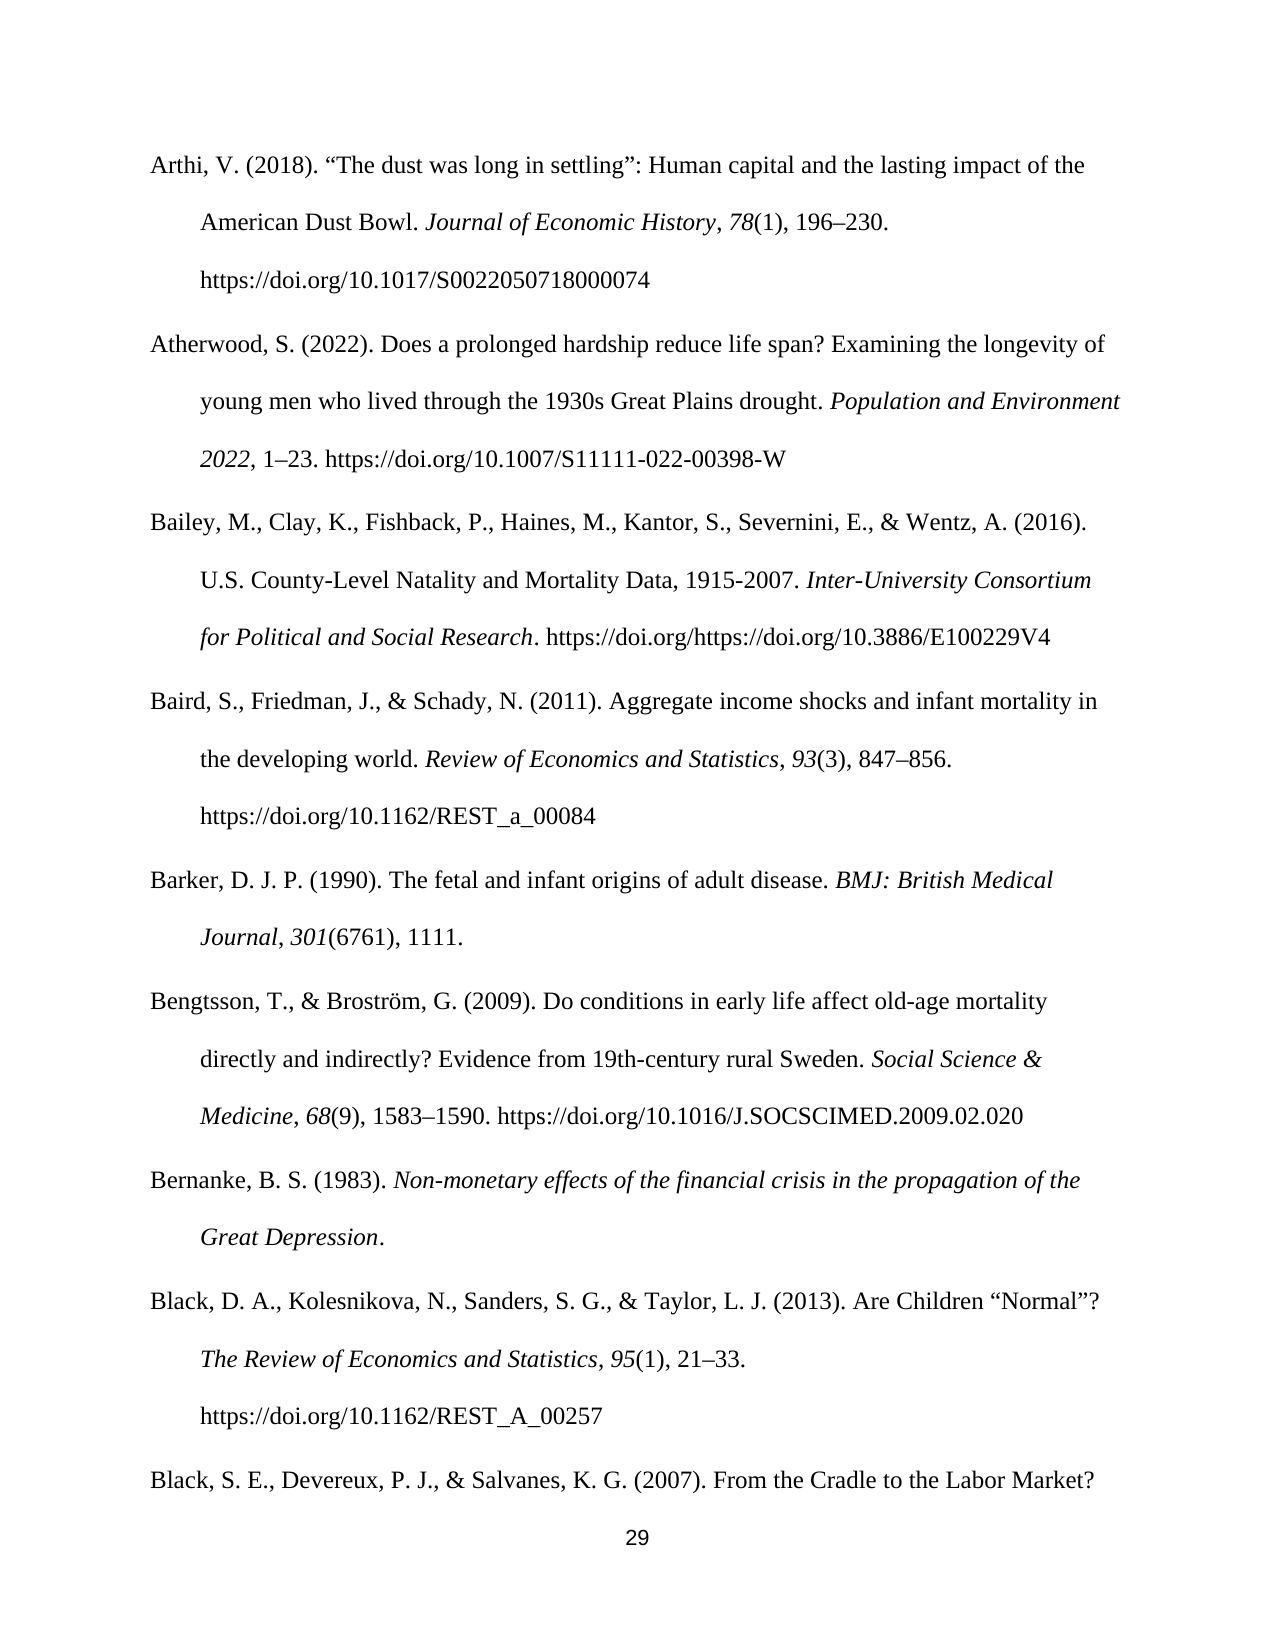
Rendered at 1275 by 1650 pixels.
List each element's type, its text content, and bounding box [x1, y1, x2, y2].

text Arthi, V. (2018). “The dust was long in settling”: Human capital and the lasting impact of the American Dust Bowl. Journal of Economic History, 78(1), 196–230. https://doi.org/10.1017/S0022050718000074 [150, 150, 1125, 294]
text Bengtsson, T., & Broström, G. (2009). Do conditions in early life affect old-age mortality directly and indirectly? Evidence from 19th-century rural Sweden. Social Science & Medicine, 68(9), 1583–1590. https://doi.org/10.1016/J.SOCSCIMED.2009.02.020 [150, 986, 1125, 1130]
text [150, 1465, 1125, 1494]
text Atherwood, S. (2022). Does a prolonged hardship reduce life span? Examining the longevity of young men who lived through the 1930s Great Plains drought. Population and Environment 2022, 1–23. https://doi.org/10.1007/S11111-022-00398-W [150, 329, 1125, 472]
text Bailey, M., Clay, K., Fishback, P., Haines, M., Kantor, S., Severnini, E., & Wentz, A. (2016). U.S. County-Level Natality and Mortality Data, 1915-2007. Inter-University Consortium for Political and Social Research. https://doi.org/https://doi.org/10.3886/E100229V4 [150, 507, 1125, 651]
text Barker, D. J. P. (1990). The fetal and infant origins of adult disease. BMJ: British Medical Journal, 301(6761), 1111. [150, 865, 1125, 951]
text Black, D. A., Kolesnikova, N., Sanders, S. G., & Taylor, L. J. (2013). Are Children “Normal”? The Review of Economics and Statistics, 95(1), 21–33. https://doi.org/10.1162/REST_A_00257 [150, 1286, 1125, 1430]
text Baird, S., Friedman, J., & Schady, N. (2011). Aggregate income shocks and infant mortality in the developing world. Review of Economics and Statistics, 93(3), 847–856. https://doi.org/10.1162/REST_a_00084 [150, 686, 1125, 830]
text Bernanke, B. S. (1983). Non-monetary effects of the financial crisis in the propagation of the Great Depression. [150, 1165, 1125, 1251]
